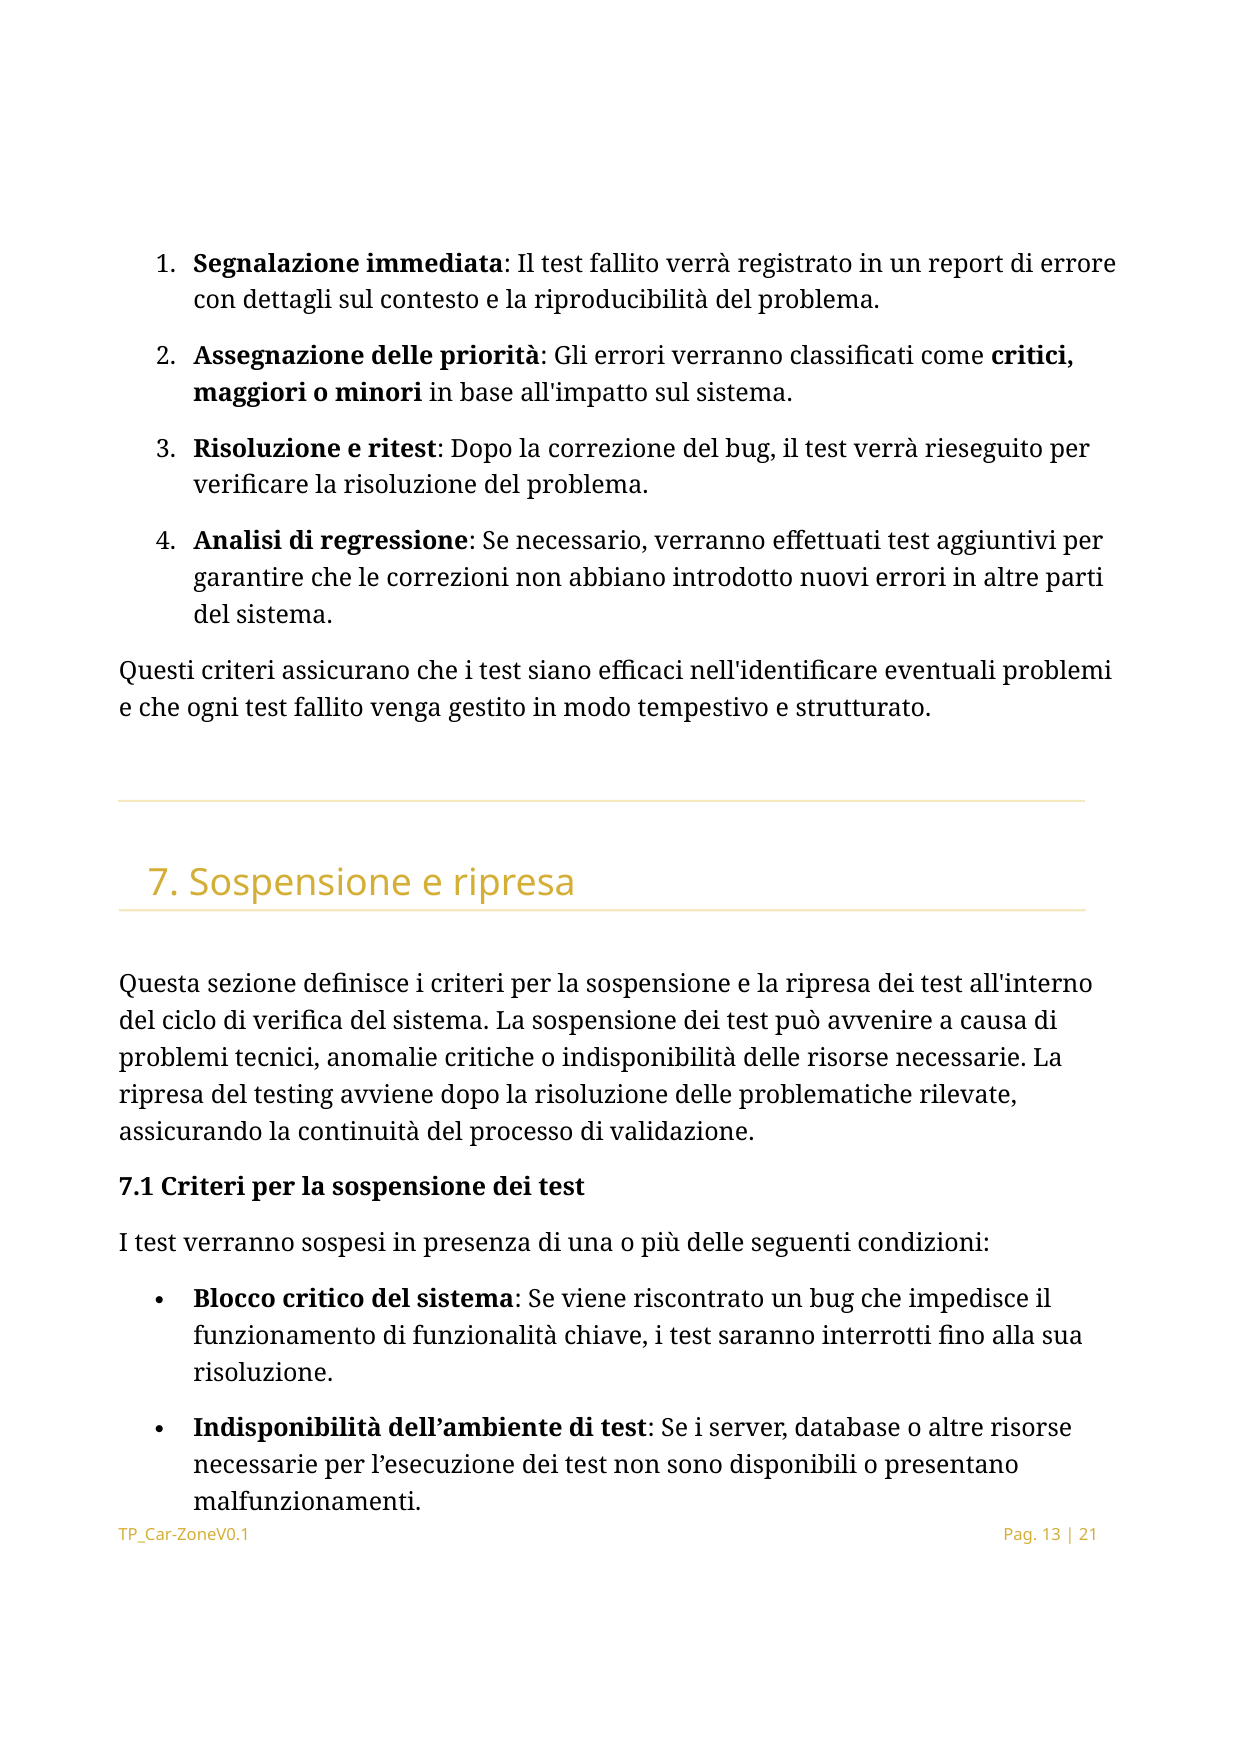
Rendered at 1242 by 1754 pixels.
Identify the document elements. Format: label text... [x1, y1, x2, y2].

text 7.1 Criteri per la sospensione dei test [119, 1169, 1123, 1203]
list Blocco critico del sistema: Se viene riscontrato un bug che impedisce il funzionamento di funzionalità chiave, i test saranno interrotti fino alla sua risoluzione. [156, 1281, 1123, 1388]
list Risoluzione e ritest: Dopo la correzione del bug, il test verrà rieseguito per verificare la risoluzione del problema. [156, 430, 1123, 501]
list Indisponibilità dell’ambiente di test: Se i server, database o altre risorse necessarie per l’esecuzione dei test non sono disponibili o presentano malfunzionamenti. [156, 1410, 1123, 1518]
text Questi criteri assicurano che i test siano efficaci nell'identificare eventuali problemi e che ogni test fallito venga gestito in modo tempestivo e strutturato. [119, 652, 1123, 723]
list Assegnazione delle priorità: Gli errori verranno classificati come critici, maggiori o minori in base all'impatto sul sistema. [156, 338, 1123, 409]
list Segnalazione immediata: Il test fallito verrà registrato in un report di errore con dettagli sul contesto e la riproducibilità del problema. [156, 245, 1123, 316]
list Analisi di regressione: Se necessario, verranno effettuati test aggiuntivi per garantire che le correzioni non abbiano introdotto nuovi errori in altre parti del sistema. [156, 523, 1123, 631]
text Questa sezione definisce i criteri per la sospensione e la ripresa dei test all'interno del ciclo di verifica del sistema. La sospensione dei test può avvenire a causa di problemi tecnici, anomalie critiche o indisponibilità delle risorse necessarie. La ripresa del testing avviene dopo la risoluzione delle problematiche rilevate, assicurando la continuità del processo di validazione. [119, 966, 1123, 1147]
text I test verranno sospesi in presenza di una o più delle seguenti condizioni: [119, 1225, 1123, 1259]
subtitle 7. Sospensione e ripresa [118, 855, 1122, 906]
